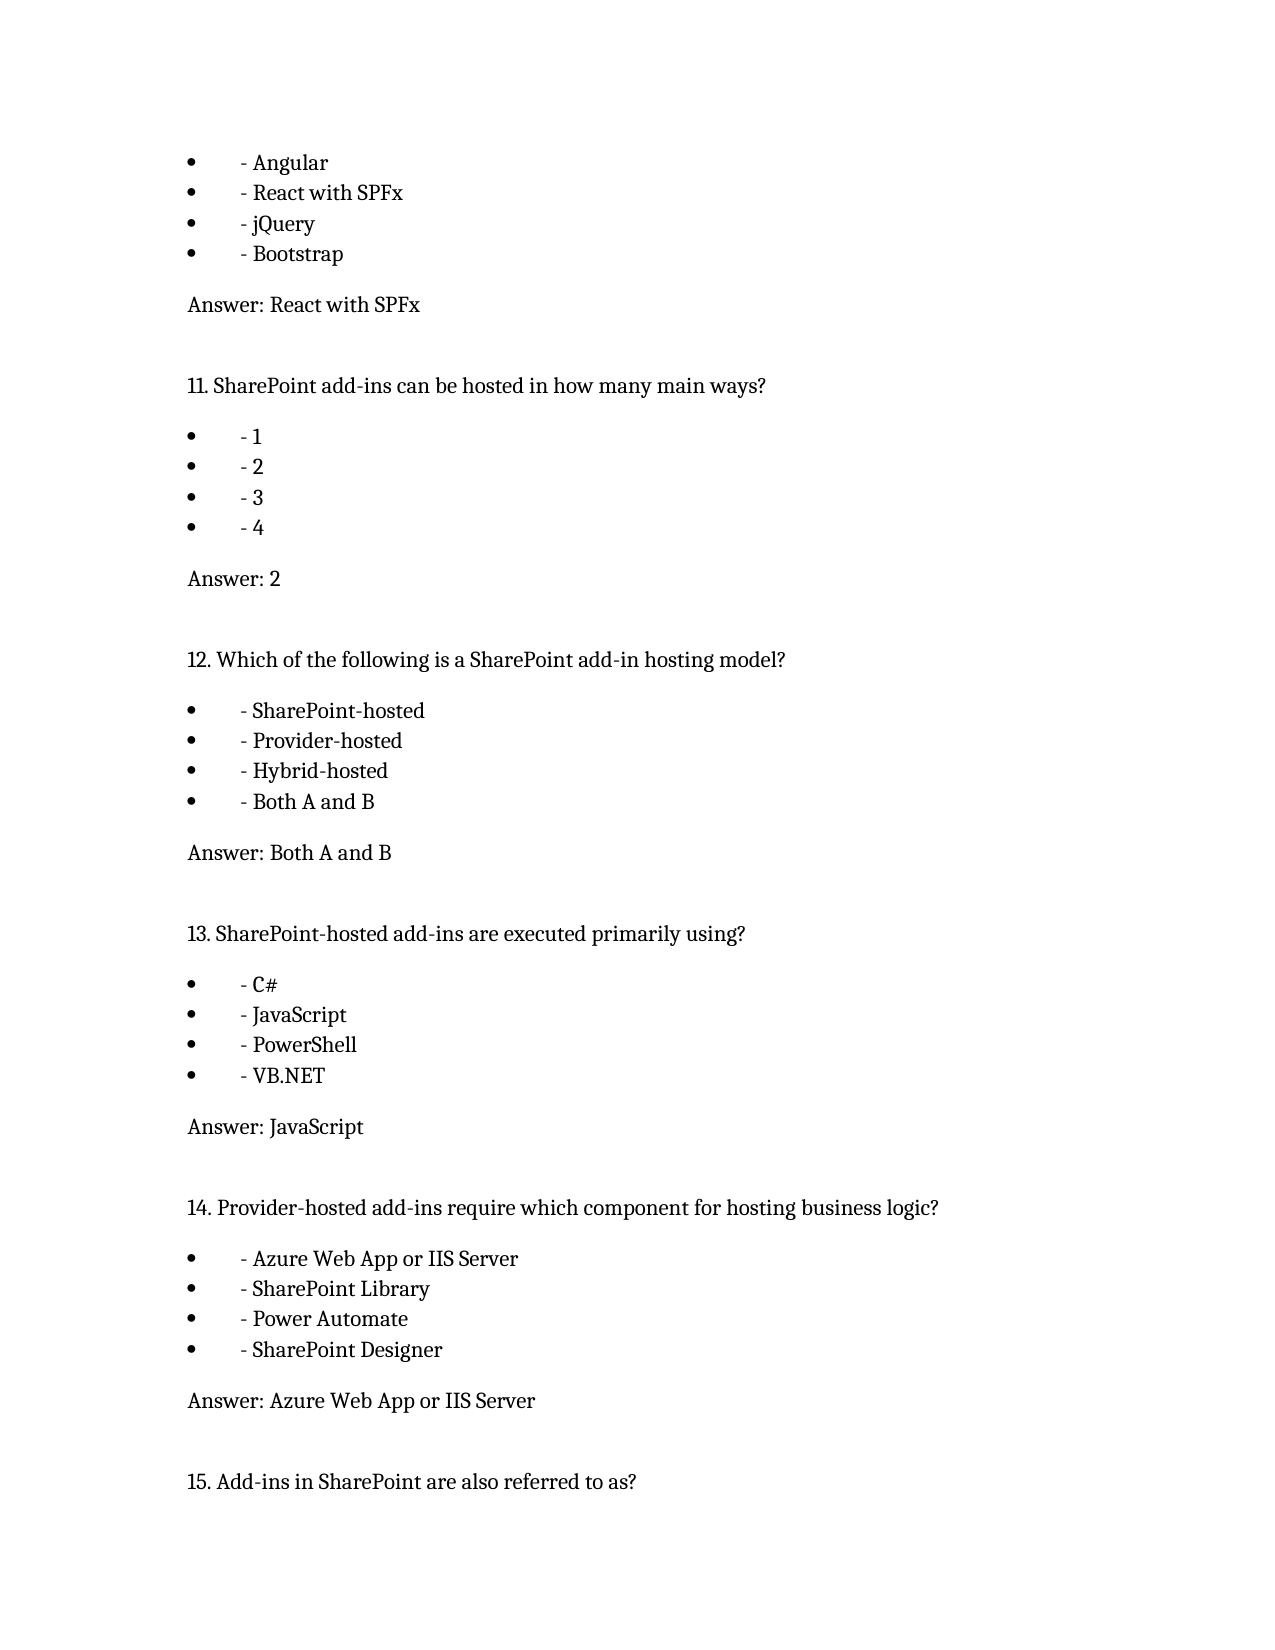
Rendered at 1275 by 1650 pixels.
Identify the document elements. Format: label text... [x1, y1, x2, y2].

list - 1 [187, 424, 1087, 450]
list - SharePoint-hosted [187, 698, 1087, 724]
list - VB.NET [187, 1062, 1087, 1089]
text Answer: Azure Web App or IIS Server [187, 1387, 1087, 1444]
text 12. Which of the following is a SharePoint add-in hosting model? [187, 647, 1087, 673]
list - SharePoint Designer [187, 1336, 1087, 1363]
list - Bootstrap [187, 241, 1087, 267]
list - Azure Web App or IIS Server [187, 1246, 1087, 1272]
list - Both A and B [187, 788, 1087, 815]
text Answer: JavaScript [187, 1113, 1087, 1170]
text 15. Add-ins in SharePoint are also referred to as? [187, 1469, 1087, 1495]
list - Provider-hosted [187, 728, 1087, 754]
list - C# [187, 972, 1087, 998]
list - Power Automate [187, 1306, 1087, 1333]
text 13. SharePoint-hosted add-ins are executed primarily using? [187, 921, 1087, 947]
list - Angular [187, 150, 1087, 176]
list - jQuery [187, 210, 1087, 237]
list - 3 [187, 484, 1087, 511]
list - JavaScript [187, 1002, 1087, 1028]
list - React with SPFx [187, 180, 1087, 207]
text Answer: Both A and B [187, 839, 1087, 896]
text Answer: React with SPFx [187, 292, 1087, 348]
text 14. Provider-hosted add-ins require which component for hosting business logic? [187, 1195, 1087, 1221]
list - PowerShell [187, 1032, 1087, 1059]
list - 4 [187, 514, 1087, 541]
text Answer: 2 [187, 566, 1087, 622]
list - SharePoint Library [187, 1276, 1087, 1302]
text 11. SharePoint add-ins can be hosted in how many main ways? [187, 373, 1087, 399]
list - 2 [187, 454, 1087, 481]
list - Hybrid-hosted [187, 758, 1087, 785]
